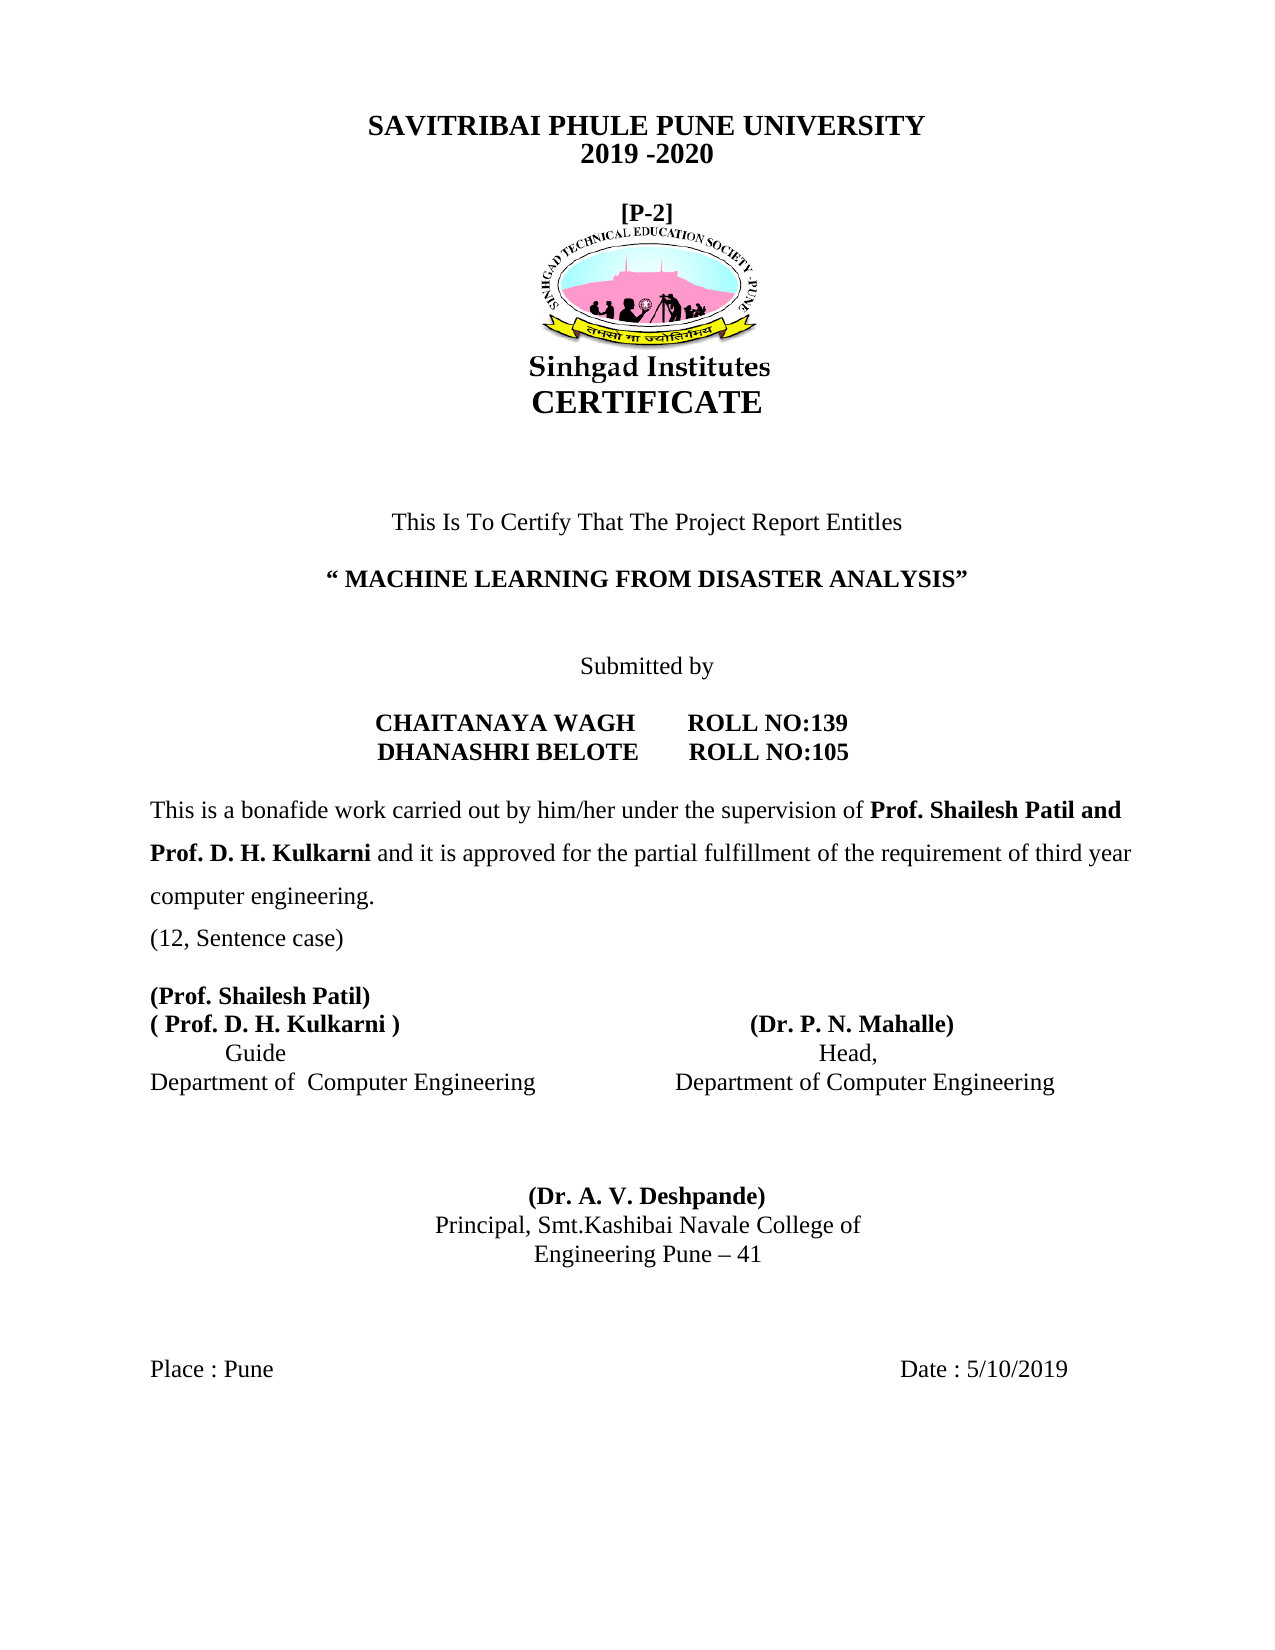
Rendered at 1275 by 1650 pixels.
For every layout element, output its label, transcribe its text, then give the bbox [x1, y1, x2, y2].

text “ MACHINE LEARNING FROM DISASTER ANALYSIS” [160, 565, 1133, 593]
subtitle ( Prof. D. H. Kulkarni ) (Dr. P. N. Mahalle) [150, 1009, 1154, 1038]
subtitle [P-2] [160, 198, 1133, 227]
subtitle SAVITRIBAI PHULE PUNE UNIVERSITY [160, 112, 1133, 141]
text CHAITANAYA WAGH ROLL NO:139 [375, 709, 1154, 738]
text Principal, Smt.Kashibai Navale College of Engineering Pune – 41 [374, 1210, 922, 1268]
text Place : Pune Date : 5/10/2019 [150, 1354, 1154, 1382]
text Department of Computer Engineering Department of Computer Engineering [150, 1067, 1061, 1096]
text Guide Head, [225, 1038, 1154, 1067]
picture [529, 227, 770, 383]
text CERTIFICATE [160, 382, 1133, 421]
text DHANASHRI BELOTE ROLL NO:105 [139, 738, 1154, 766]
text (12, Sentence case) [150, 924, 1154, 952]
text This Is To Certify That The Project Report Entitles [160, 507, 1133, 536]
text Submitted by [160, 651, 1133, 680]
subtitle (Prof. Shailesh Patil) [150, 981, 1154, 1009]
subtitle (Dr. A. V. Deshpande) [528, 1182, 1154, 1210]
text This is a bonafide work carried out by him/her under the supervision of Prof. Shailesh Patil and Prof. D. H. Kulkarni and it is approved for the partial fulfillment of the requirement of third year computer engineering. [150, 795, 1154, 910]
subtitle 2019 -2020 [160, 141, 1133, 170]
